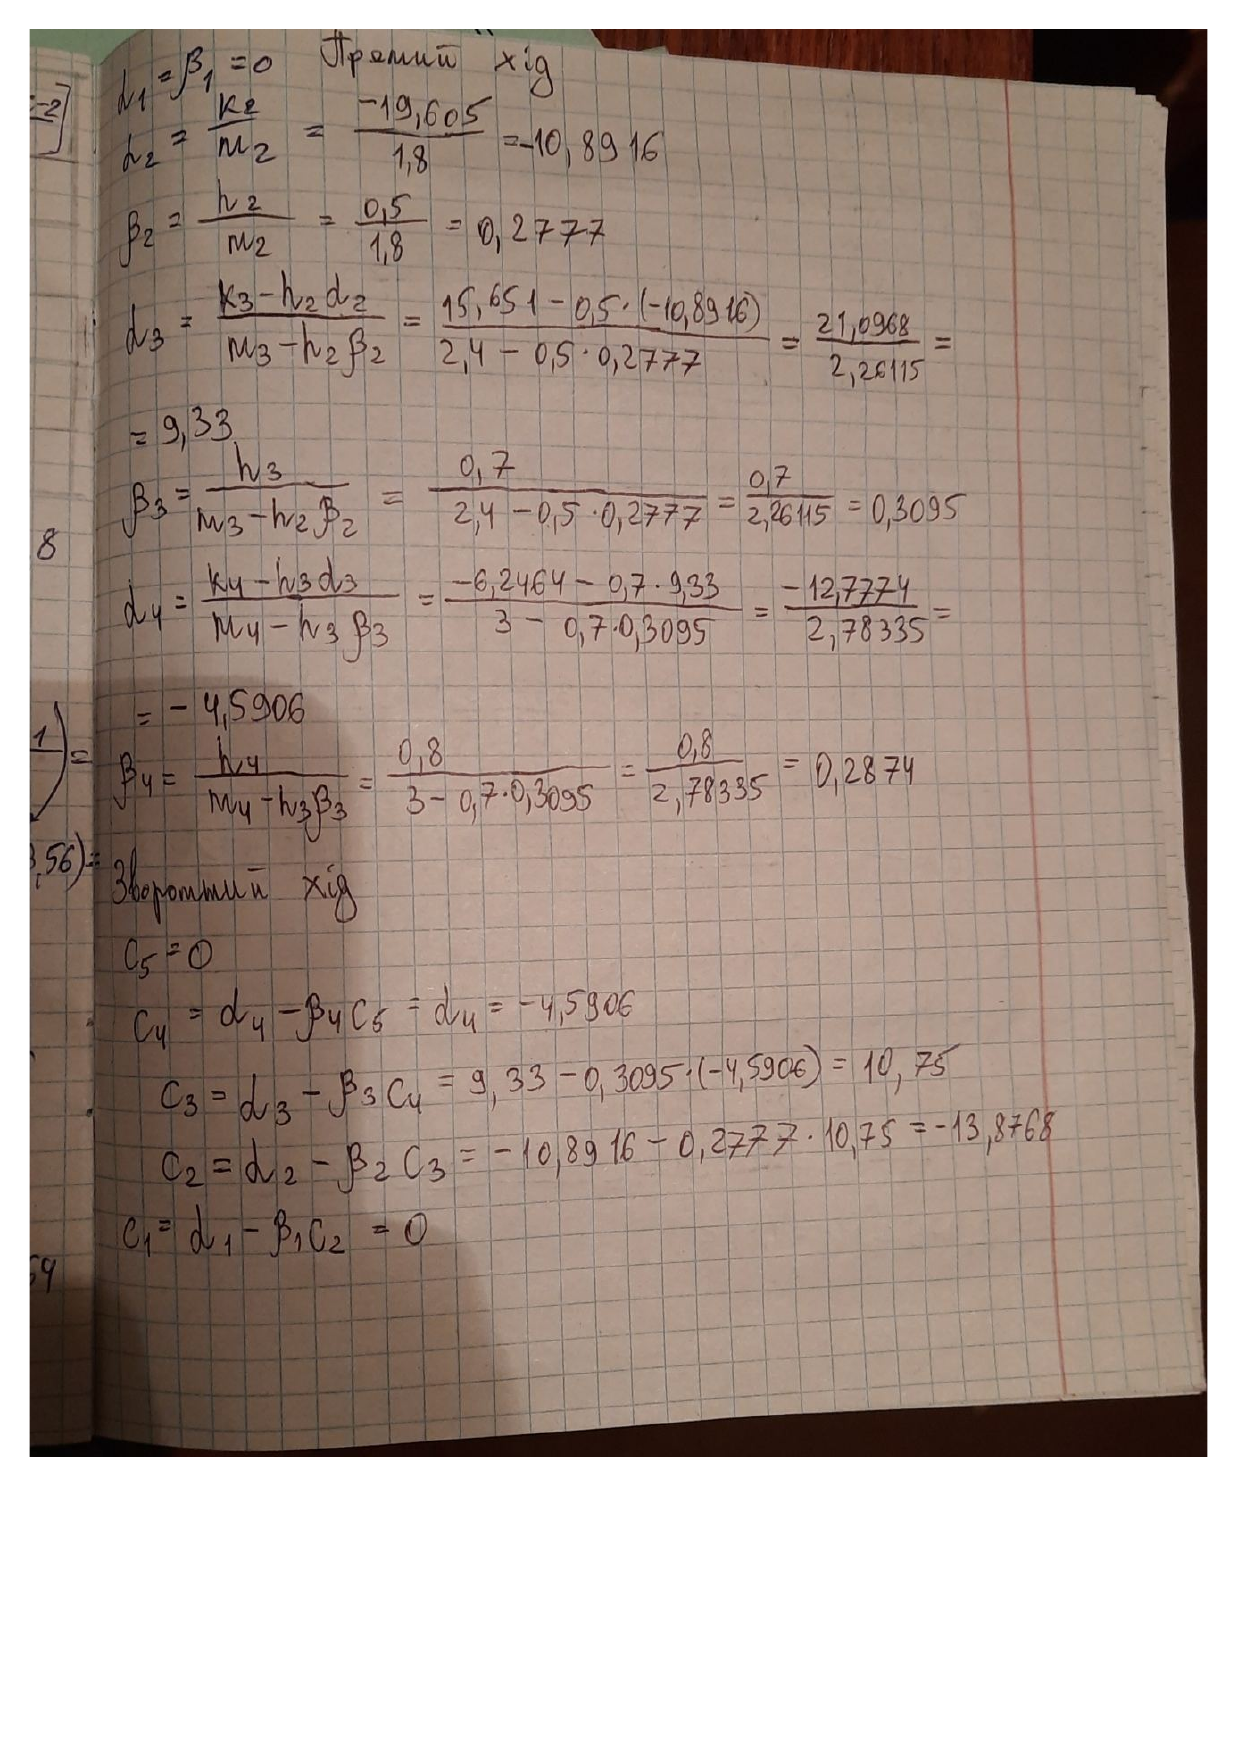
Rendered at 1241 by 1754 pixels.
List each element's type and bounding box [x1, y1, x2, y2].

picture [29, 29, 1208, 1457]
